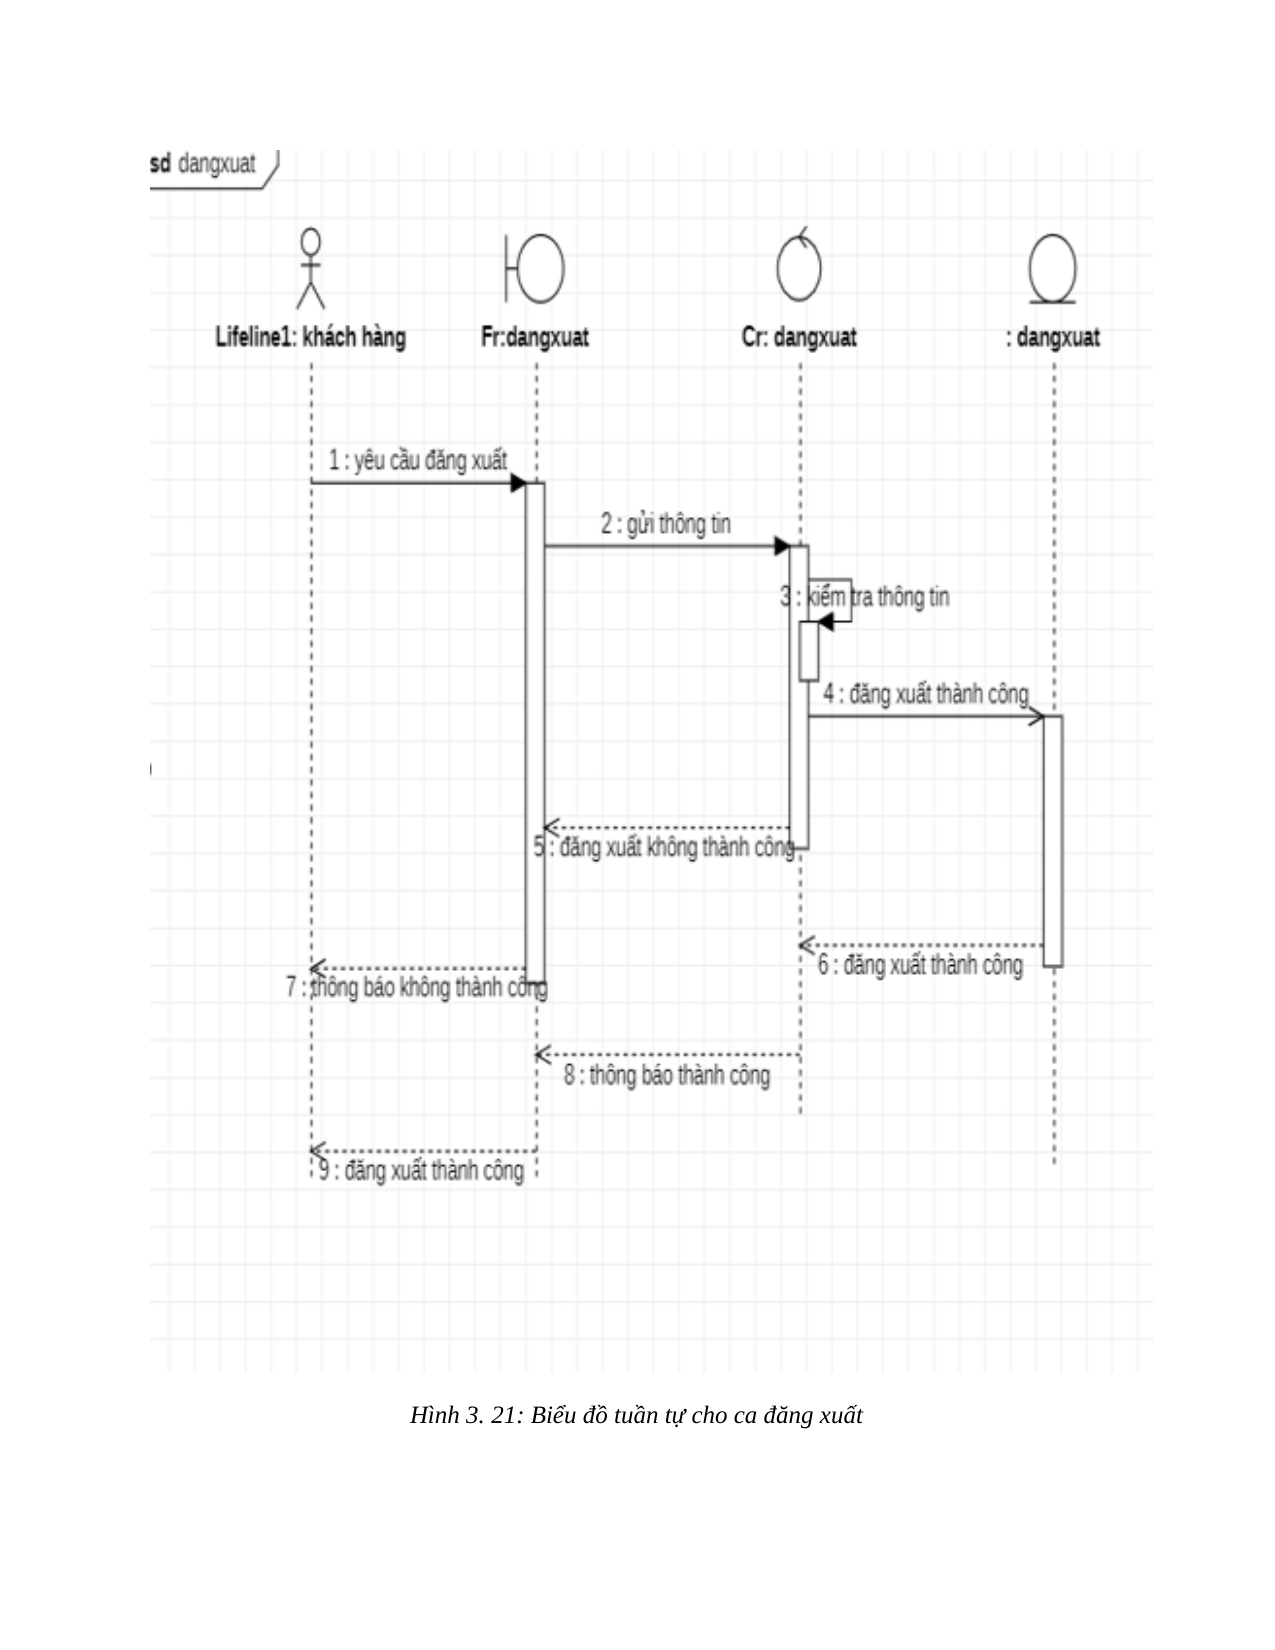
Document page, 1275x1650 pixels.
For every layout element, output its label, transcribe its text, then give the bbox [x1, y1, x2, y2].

picture [150, 150, 1154, 1373]
text Hình 3. 21: Biểu đồ tuần tự cho ca đăng xuất [150, 1401, 1125, 1429]
